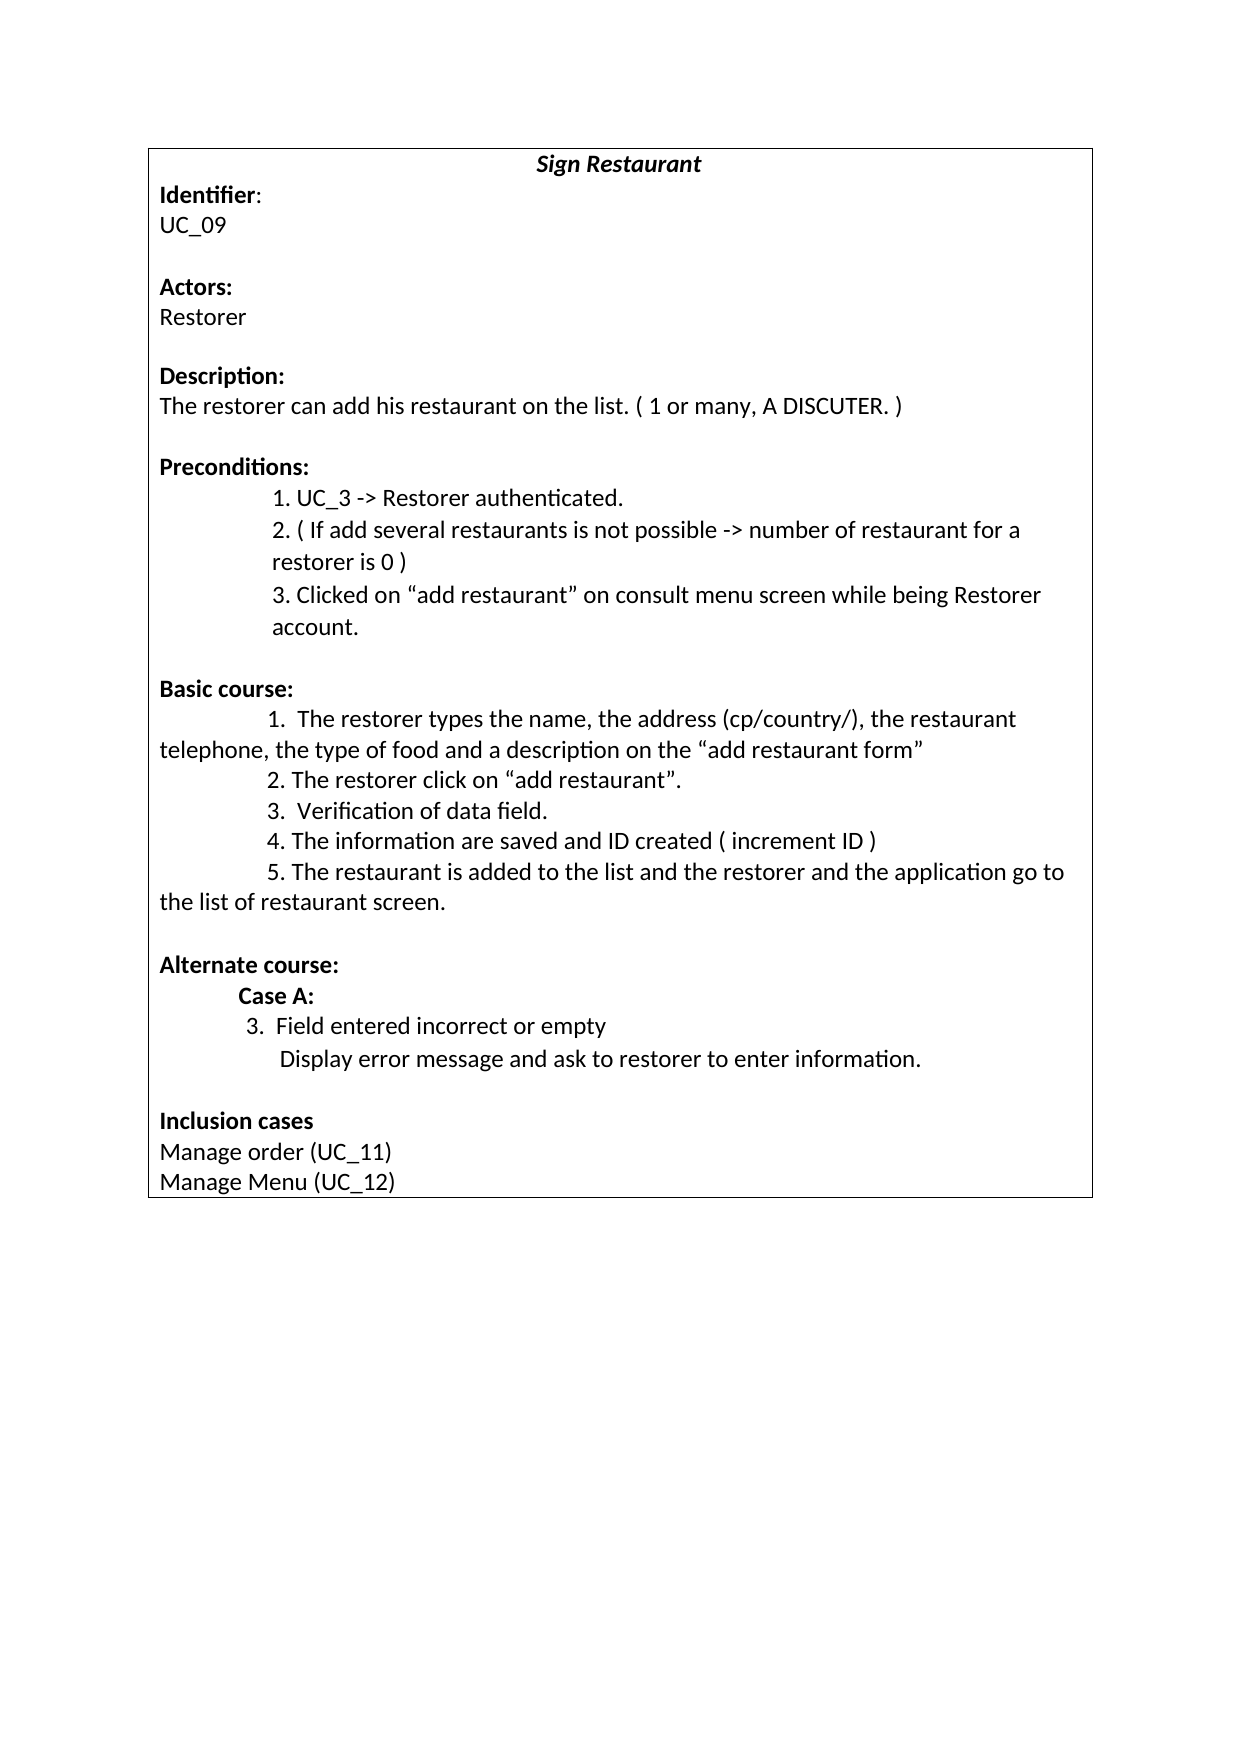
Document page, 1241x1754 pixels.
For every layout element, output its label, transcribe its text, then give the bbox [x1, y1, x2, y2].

table_header Sign Restaurant Identifier: UC_09 Actors: Restorer Description: The restorer can add his restaurant on the list. ( 1 or many, A DISCUTER. ) Preconditions: 1. UC_3 -> Restorer authenticated. 2. ( If add several restaurants is not possible -> number of restaurant for a restorer is 0 ) 3. Clicked on “add restaurant” on consult menu screen while being Restorer account. Basic course: 1. The restorer types the name, the address (cp/country/), the restaurant telephone, the type of food and a description on the “add restaurant form” 2. The restorer click on “add restaurant”. 3. Verification of data field. 4. The information are saved and ID created ( increment ID ) 5. The restaurant is added to the list and the restorer and the application go to the list of restaurant screen. Alternate course: Case A: 3. Field entered incorrect or empty Display error message and ask to restorer to enter information. Inclusion cases Manage order (UC_11) Manage Menu (UC_12) [149, 149, 1092, 1197]
